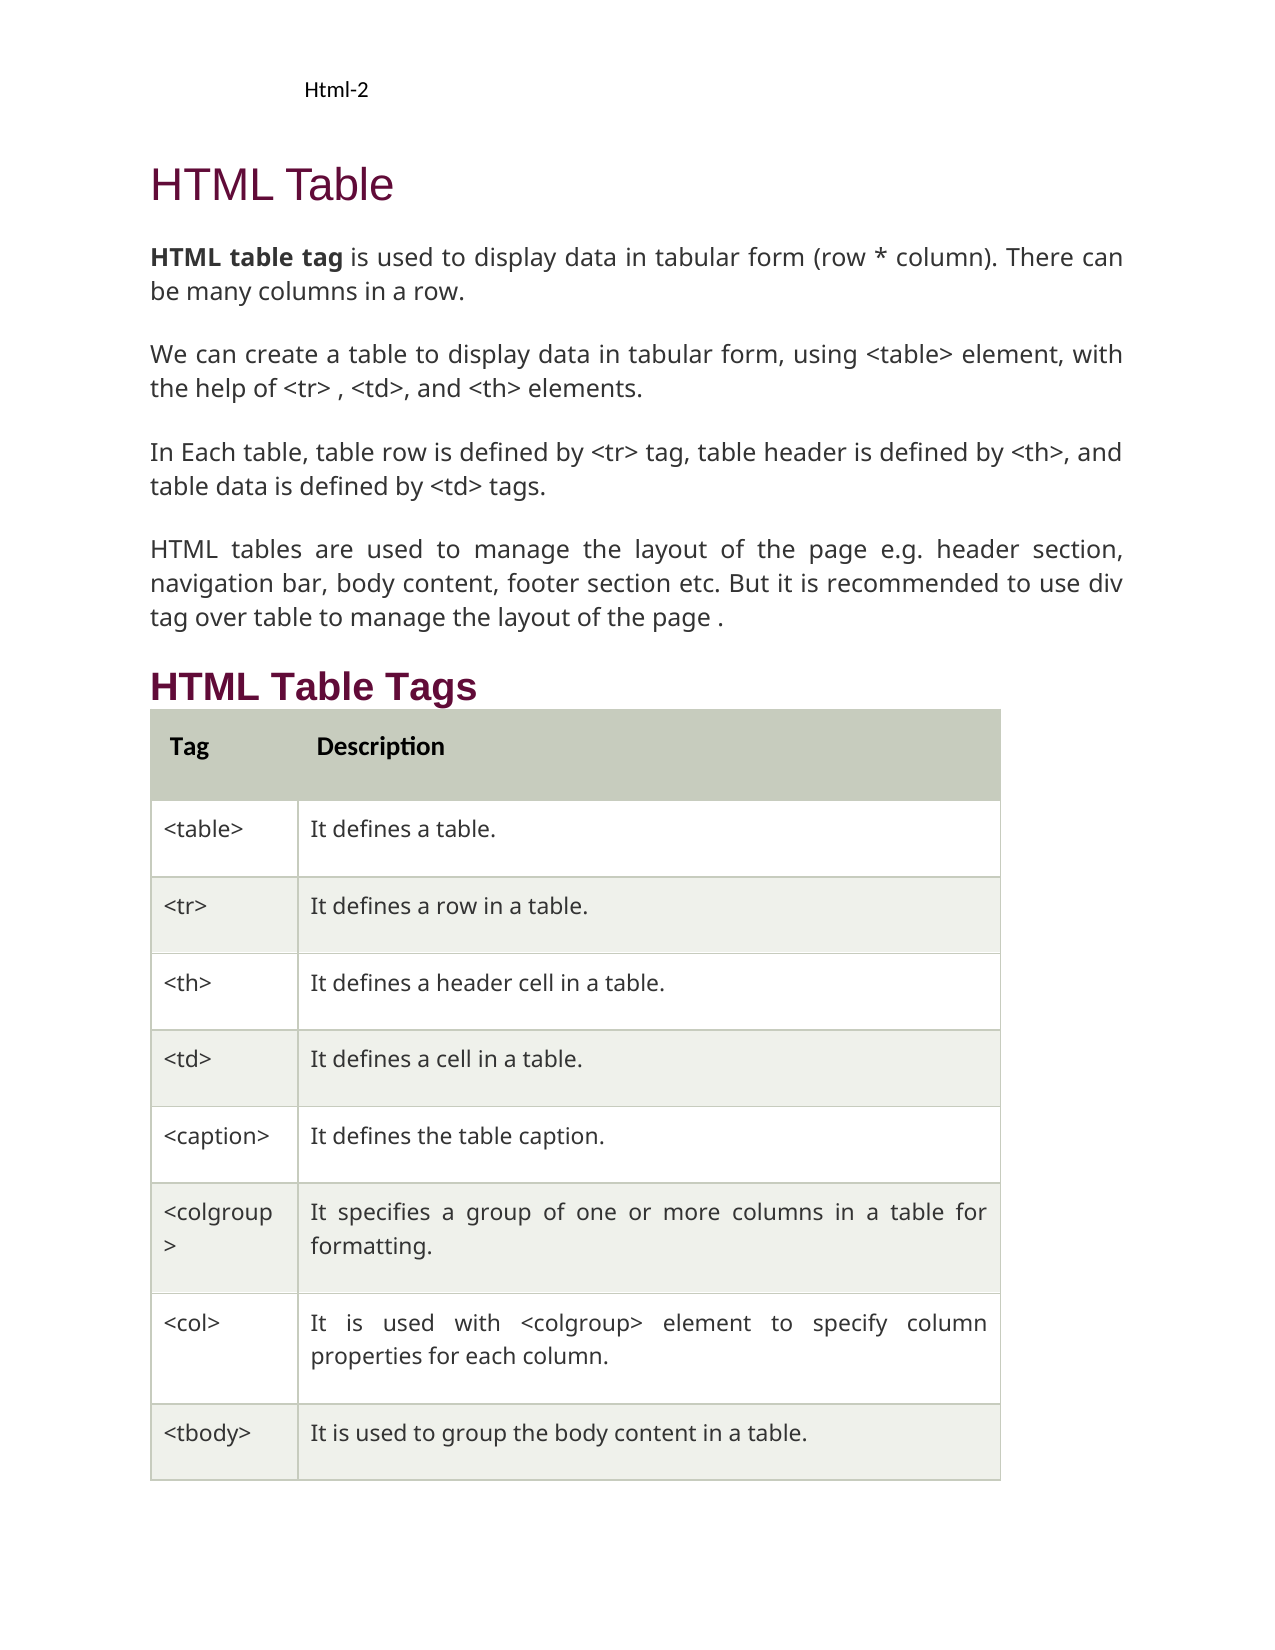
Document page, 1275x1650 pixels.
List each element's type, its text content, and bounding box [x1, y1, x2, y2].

table_header Description [298, 710, 1000, 799]
table_cell <table> [152, 801, 297, 876]
table_cell <col> [152, 1294, 297, 1403]
table_cell It is used to group the body content in a table. [299, 1405, 1000, 1479]
table_cell It specifies a group of one or more columns in a table for formatting. [299, 1184, 1000, 1292]
subtitle HTML Table Tags [150, 663, 1125, 708]
table_cell It defines a row in a table. [299, 878, 1000, 952]
table_cell <tbody> [152, 1405, 297, 1479]
table_cell It defines a table. [299, 801, 1000, 876]
table_header Tag [152, 710, 298, 799]
text We can create a table to display data in tabular form, using <table> element, with the help of <tr> , <td>, and <th> elements. [150, 337, 1125, 405]
table_cell It defines the table caption. [299, 1107, 1000, 1182]
table_cell <td> [152, 1031, 297, 1106]
table_cell <th> [152, 954, 297, 1029]
table_cell It defines a cell in a table. [299, 1031, 1000, 1106]
table_cell <caption> [152, 1107, 297, 1182]
text In Each table, table row is defined by <tr> tag, table header is defined by <th>, and table data is defined by <td> tags. [150, 434, 1125, 502]
table_cell <colgroup> [152, 1184, 297, 1292]
table_cell It is used with <colgroup> element to specify column properties for each column. [299, 1294, 1000, 1403]
table_cell It defines a header cell in a table. [299, 954, 1000, 1029]
table_cell <tr> [152, 878, 297, 952]
text HTML Table [150, 158, 1125, 211]
text HTML tables are used to manage the layout of the page e.g. header section, navigation bar, body content, footer section etc. But it is recommended to use div tag over table to manage the layout of the page . [150, 532, 1125, 634]
text HTML table tag is used to display data in tabular form (row * column). There can be many columns in a row. [150, 240, 1125, 308]
